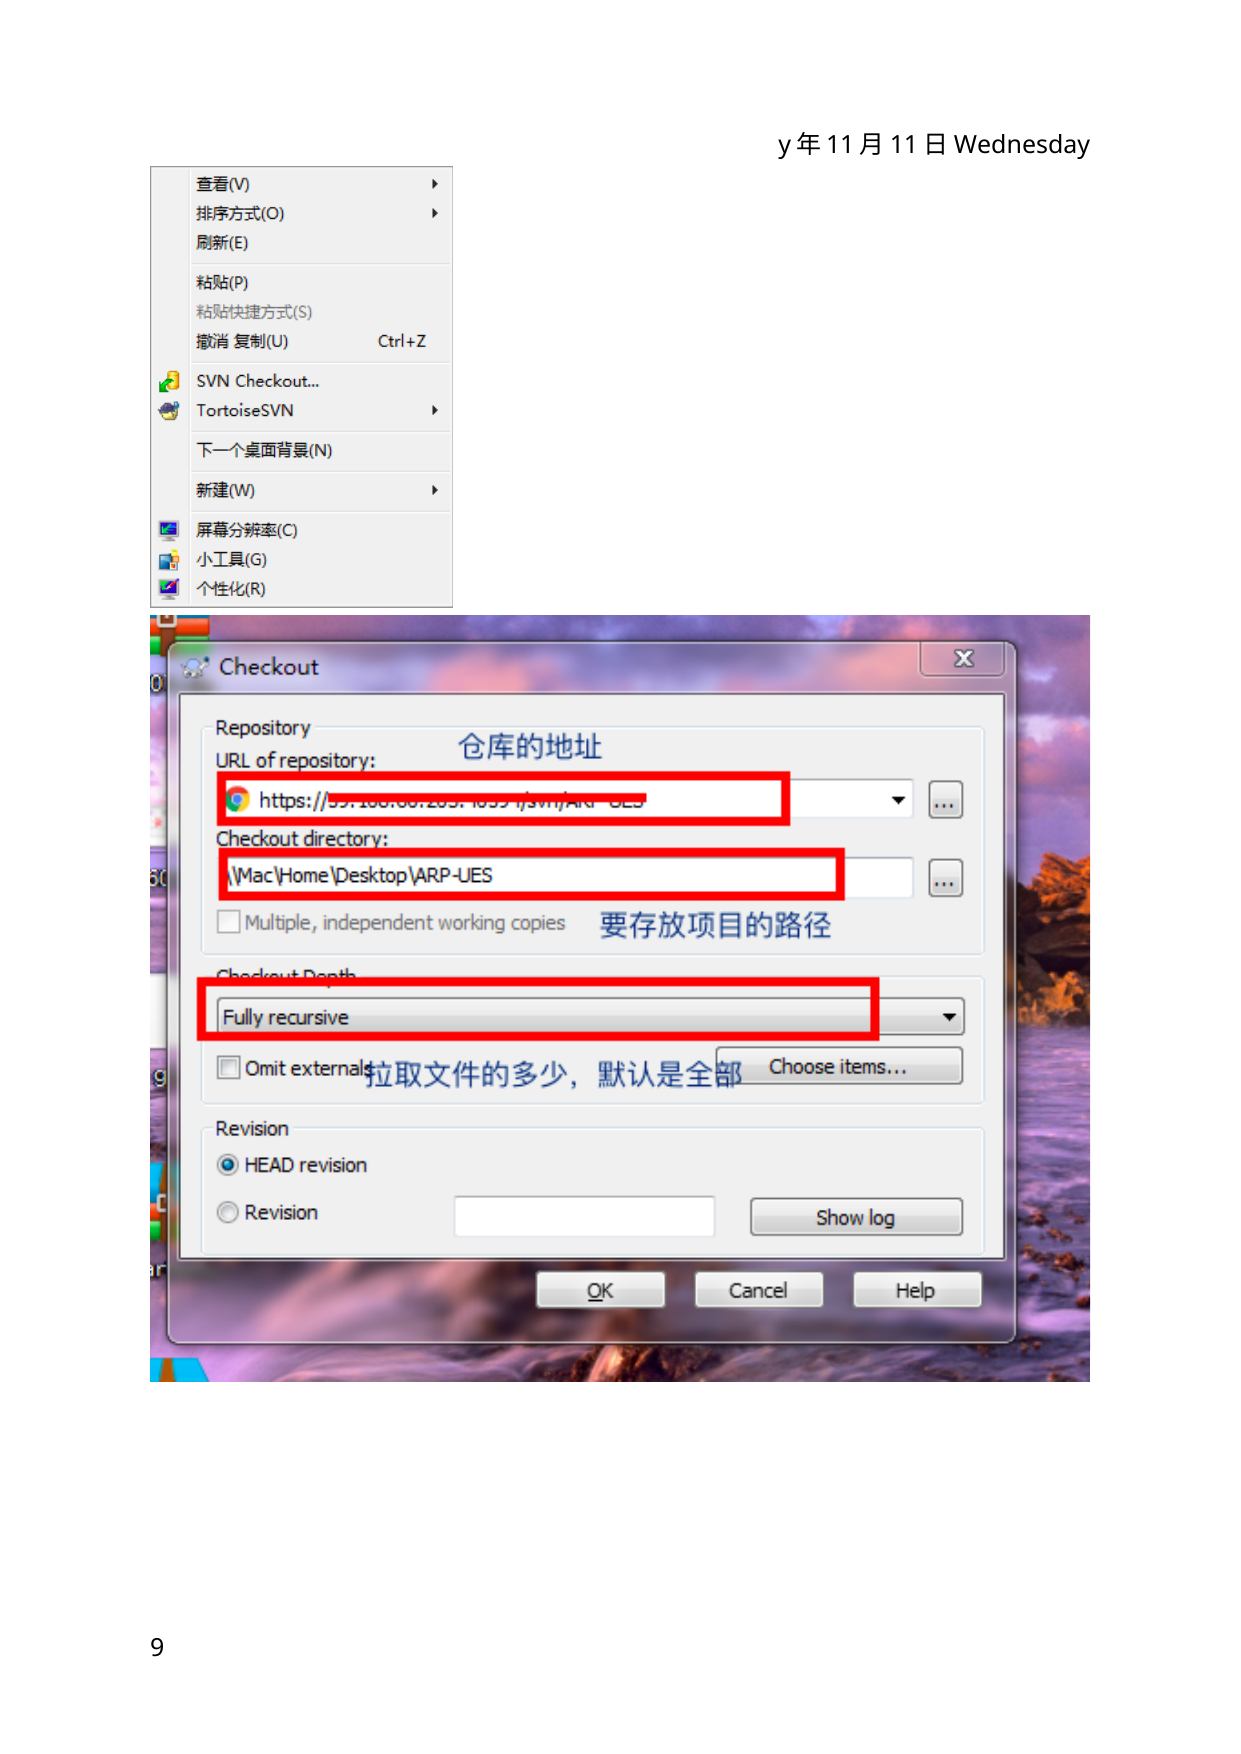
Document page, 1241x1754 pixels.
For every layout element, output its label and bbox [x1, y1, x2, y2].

picture [150, 166, 453, 608]
picture [150, 615, 1091, 1382]
